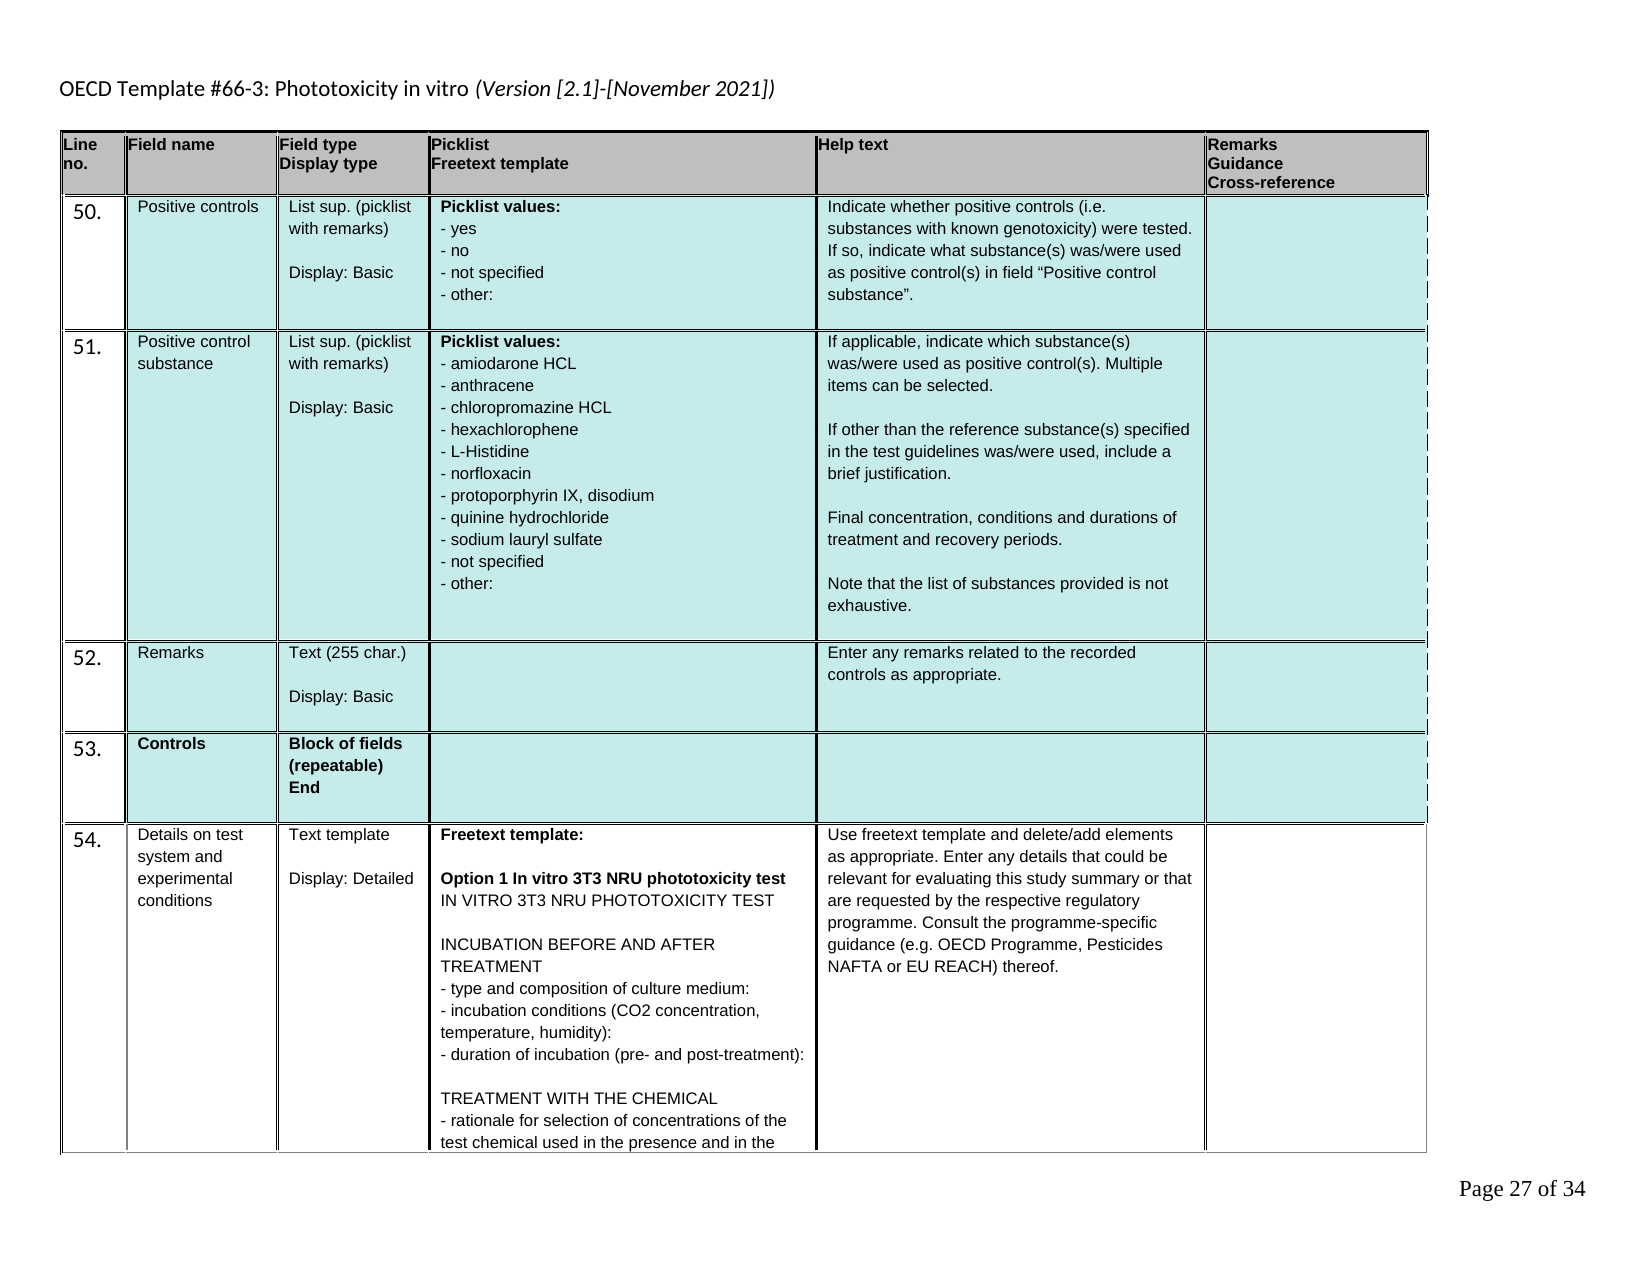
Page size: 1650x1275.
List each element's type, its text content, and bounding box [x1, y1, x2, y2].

table_cell Text template Display: Detailed [278, 825, 429, 1152]
table_cell Remarks [128, 643, 276, 731]
table_cell [61, 194, 126, 329]
table_cell Positive controls [128, 197, 276, 329]
table_header Help text [816, 133, 1206, 194]
table_cell [1207, 640, 1427, 731]
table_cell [816, 825, 1206, 1152]
table_cell [1206, 194, 1427, 329]
table_cell [431, 734, 815, 822]
table_cell [63, 640, 125, 731]
table_cell [818, 734, 1204, 822]
table_cell List sup. (picklist with remarks) Display: Basic [279, 332, 428, 639]
table_cell [431, 643, 815, 731]
table_header Field type Display type [278, 132, 429, 194]
table_cell [61, 329, 126, 639]
table_cell Indicate whether positive controls (i.e. substances with known genotoxicity) were tested. If so, indicate what substance(s) was/were used as positive control(s) in field “Positive control substance”. [818, 197, 1204, 329]
table_cell Block of fields (repeatable) End [279, 734, 428, 822]
table_cell [1206, 731, 1427, 822]
table_cell [1206, 329, 1427, 639]
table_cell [429, 825, 816, 1152]
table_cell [431, 197, 815, 329]
table_cell Positive control substance [128, 332, 276, 639]
table_header Field name [126, 133, 277, 194]
table_header Remarks Guidance Cross-reference [1206, 133, 1426, 194]
table_cell Picklist values: - amiodarone HCL - anthracene - chloropromazine HCL - hexachlorophene - L-Histidine - norfloxacin - protoporphyrin IX, disodium - quinine hydrochloride - sodium lauryl sulfate - not specified - other: [431, 332, 815, 639]
table_cell Controls [128, 734, 276, 822]
table_cell [1206, 822, 1427, 1152]
table_cell [61, 822, 126, 1152]
table_cell Text (255 char.) Display: Basic [279, 643, 428, 731]
table_header Line no. [63, 132, 126, 194]
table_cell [279, 197, 428, 329]
table_cell Enter any remarks related to the recorded controls as appropriate. [818, 643, 1204, 731]
table_header Picklist Freetext template [429, 133, 816, 194]
table_cell [61, 731, 126, 822]
table_cell If applicable, indicate which substance(s) was/were used as positive control(s). Multiple items can be selected. If other than the reference substance(s) specified in the test guidelines was/were used, include a brief justification. Final concentration, conditions and durations of treatment and recovery periods. Note that the list of substances provided is not exhaustive. [818, 332, 1204, 639]
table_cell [126, 825, 277, 1152]
